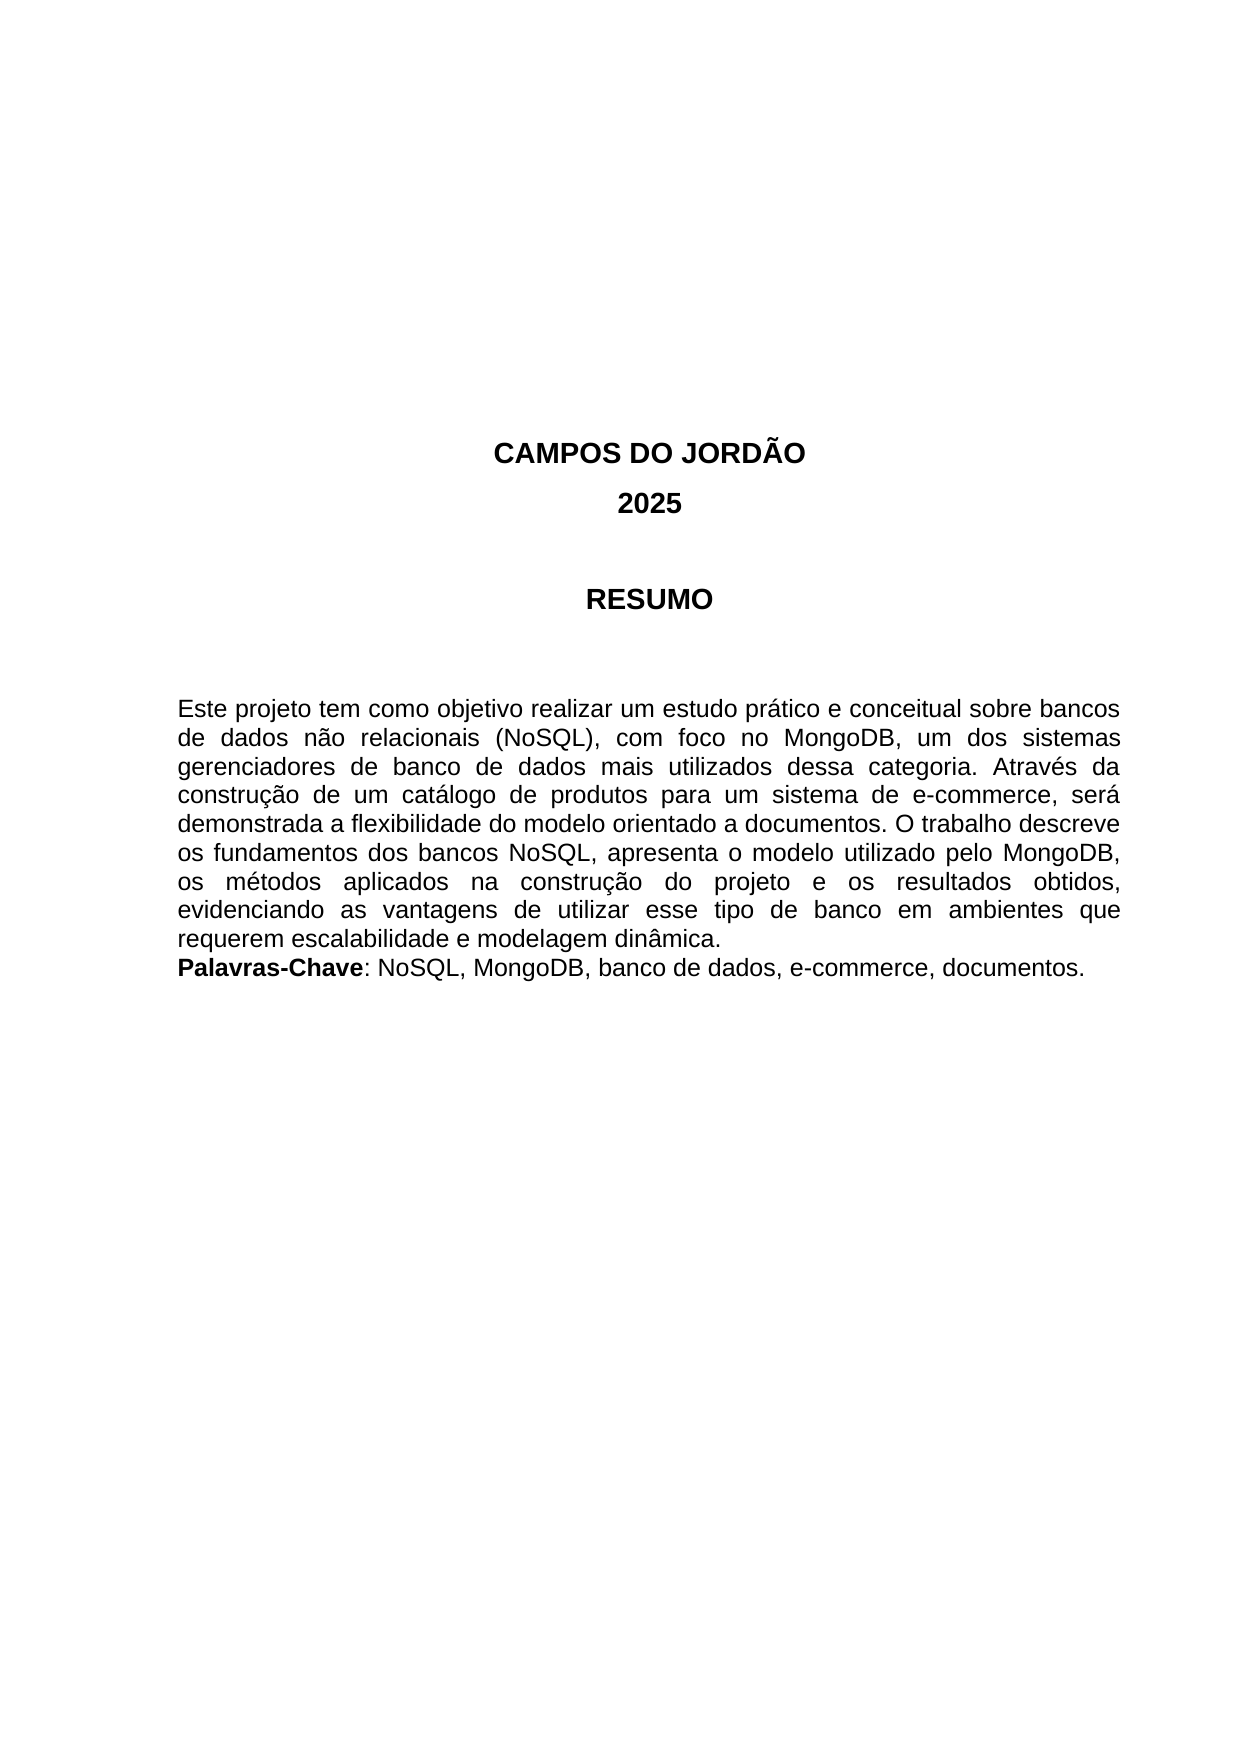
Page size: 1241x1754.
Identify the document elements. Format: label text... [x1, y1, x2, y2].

text Palavras-Chave: NoSQL, MongoDB, banco de dados, e-commerce, documentos. [177, 953, 1122, 982]
text RESUMO [177, 582, 1122, 615]
text CAMPOS DO JORDÃO [177, 436, 1122, 469]
text 2025 [177, 486, 1122, 520]
text Este projeto tem como objetivo realizar um estudo prático e conceitual sobre bancos de dados não relacionais (NoSQL), com foco no MongoDB, um dos sistemas gerenciadores de banco de dados mais utilizados dessa categoria. Através da construção de um catálogo de produtos para um sistema de e-commerce, será demonstrada a flexibilidade do modelo orientado a documentos. O trabalho descreve os fundamentos dos bancos NoSQL, apresenta o modelo utilizado pelo MongoDB, os métodos aplicados na construção do projeto e os resultados obtidos, evidenciando as vantagens de utilizar esse tipo de banco em ambientes que requerem escalabilidade e modelagem dinâmica. [177, 694, 1122, 953]
